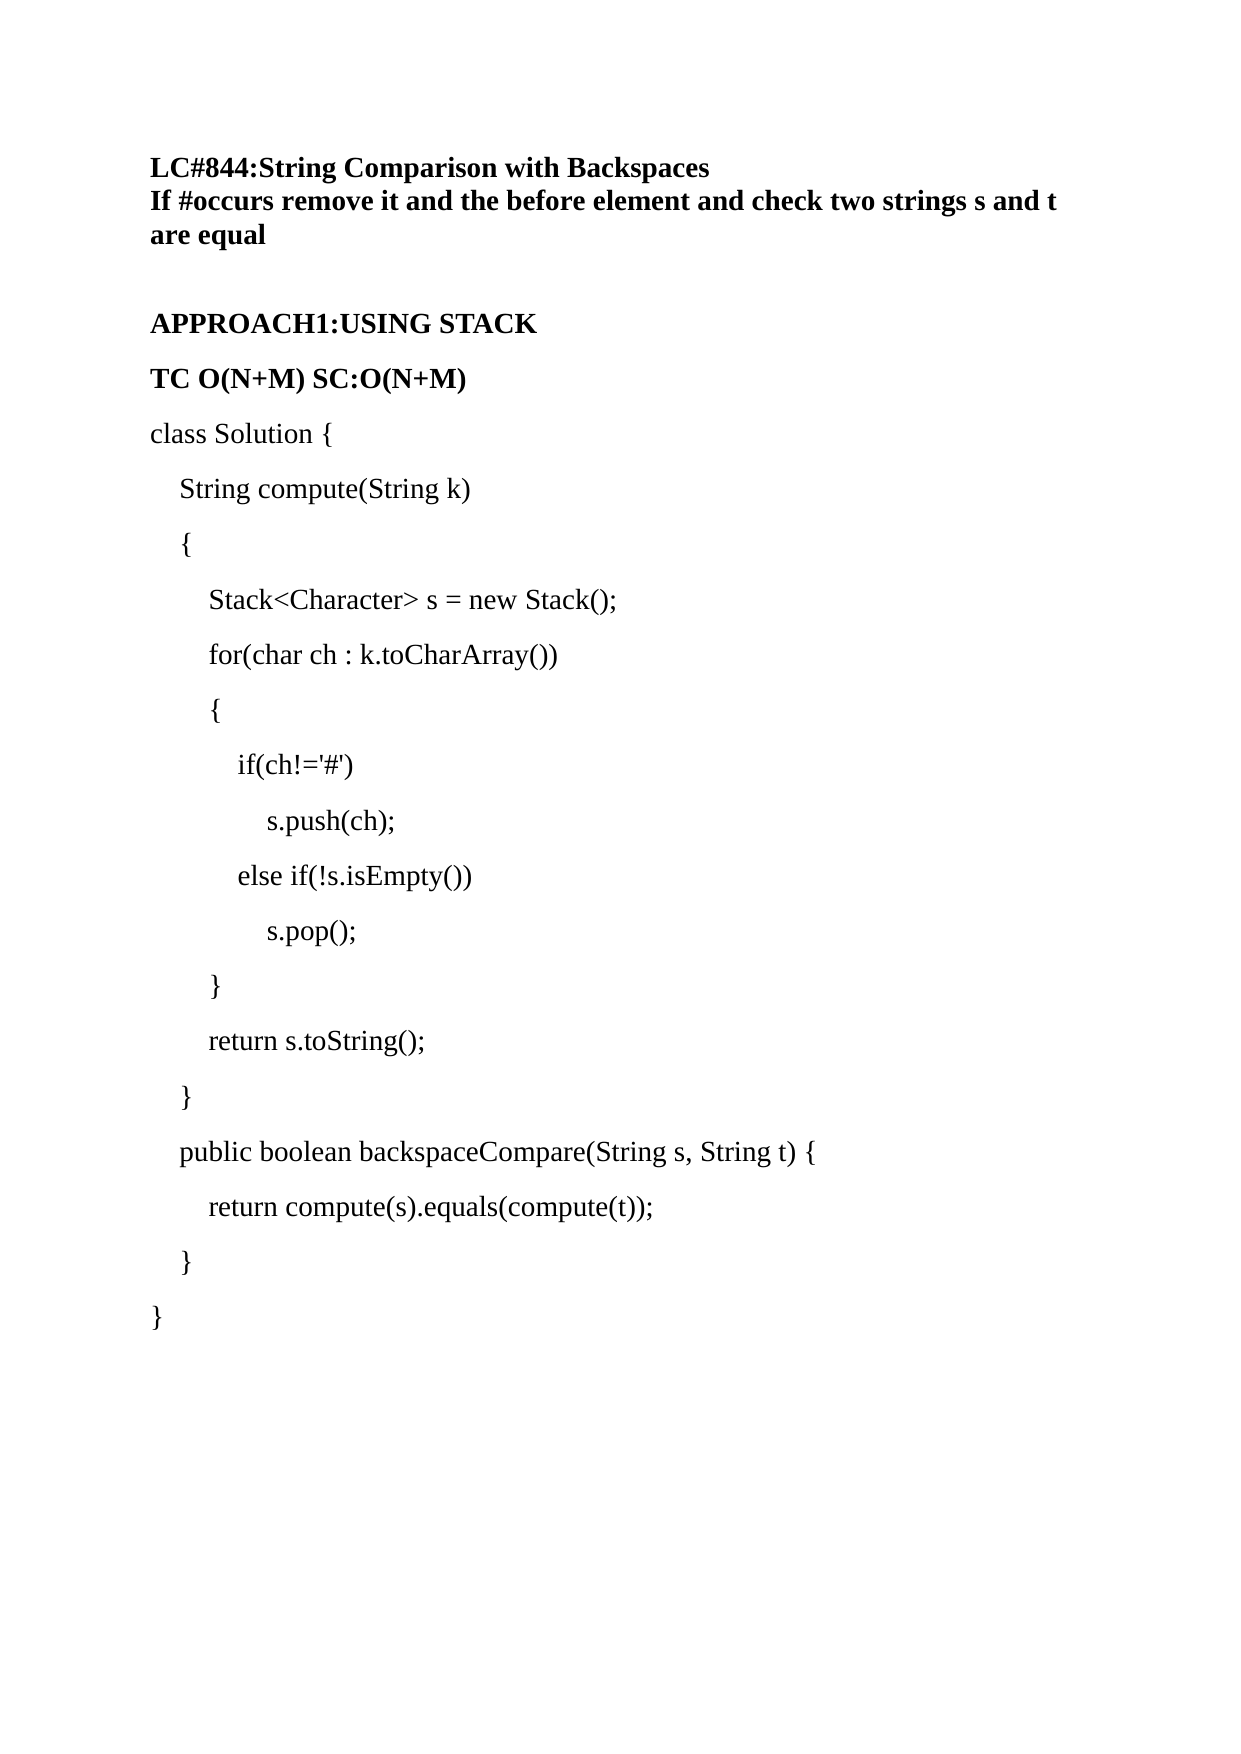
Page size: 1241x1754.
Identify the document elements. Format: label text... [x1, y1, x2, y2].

text APPROACH1:USING STACK [150, 306, 1090, 339]
text class Solution { [150, 416, 1090, 450]
text If #occurs remove it and the before element and check two strings s and t are equal [150, 183, 1090, 251]
text String compute(String k) [150, 471, 1090, 505]
text } [150, 968, 1090, 1002]
text } [150, 1079, 1090, 1112]
text s.pop(); [150, 913, 1090, 947]
text } [150, 1299, 1090, 1333]
text return s.toString(); [150, 1023, 1090, 1057]
text { [150, 527, 1090, 560]
text TC O(N+M) SC:O(N+M) [150, 361, 1090, 394]
text } [150, 1244, 1090, 1278]
text s.push(ch); [150, 803, 1090, 836]
text public boolean backspaceCompare(String s, String t) { [150, 1134, 1090, 1167]
text { [150, 692, 1090, 726]
text LC#844:String Comparison with Backspaces [150, 150, 1090, 183]
text Stack<Character> s = new Stack(); [150, 582, 1090, 615]
text else if(!s.isEmpty()) [150, 858, 1090, 891]
text for(char ch : k.toCharArray()) [150, 637, 1090, 671]
text return compute(s).equals(compute(t)); [150, 1189, 1090, 1223]
text if(ch!='#') [150, 747, 1090, 781]
